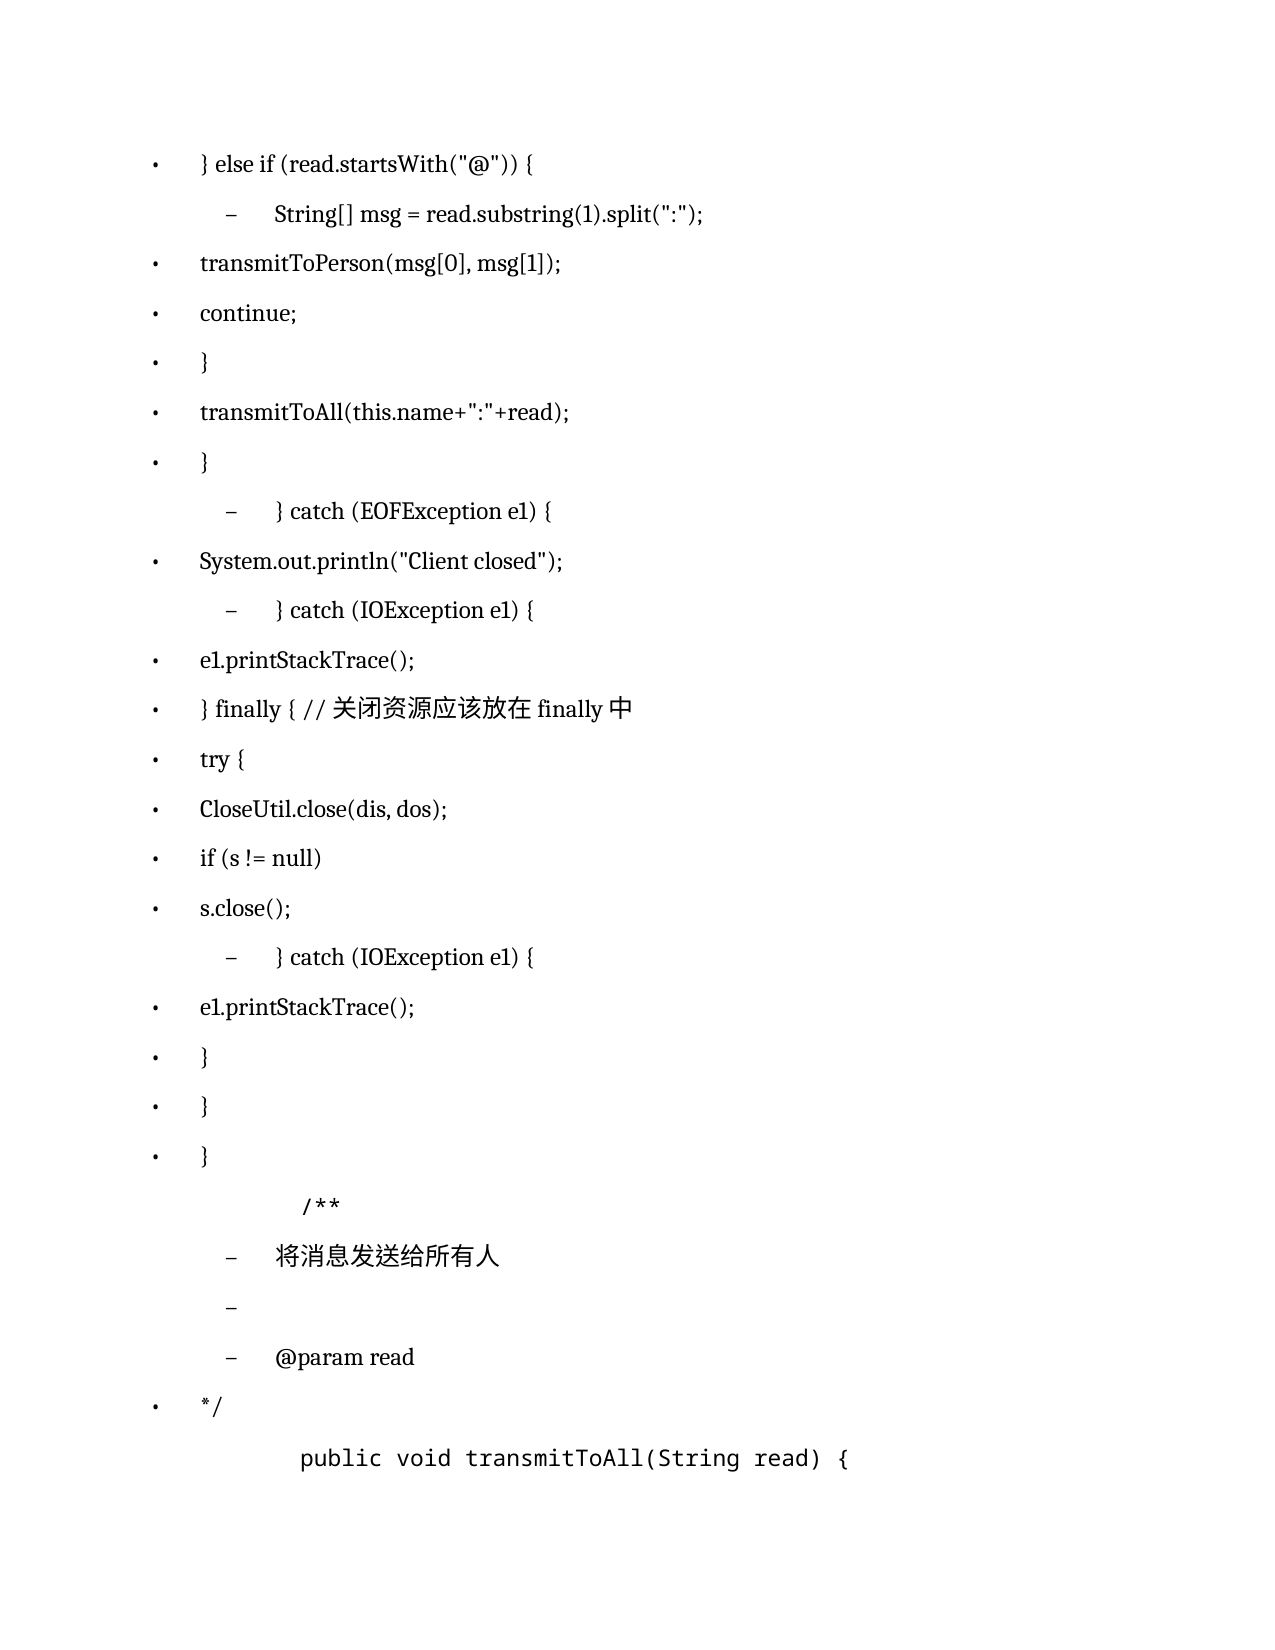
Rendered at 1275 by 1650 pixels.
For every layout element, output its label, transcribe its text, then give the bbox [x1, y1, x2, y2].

list String[] msg = read.substring(1).split(":"); [225, 199, 1125, 228]
list } [150, 348, 1125, 377]
list CloseUtil.close(dis, dos); [150, 794, 1125, 823]
list } else if (read.startsWith("@")) { [150, 150, 1125, 179]
list if (s != null) [150, 844, 1125, 873]
list } finally { // 关闭资源应该放在finally中 [150, 695, 1125, 724]
list continue; [150, 299, 1125, 327]
list e1.printStackTrace(); [150, 646, 1125, 674]
text public void transmitToAll(String read) { [150, 1442, 1125, 1473]
text /** [150, 1191, 1125, 1222]
list transmitToPerson(msg[0], msg[1]); [150, 249, 1125, 278]
list try { [150, 745, 1125, 774]
list } [150, 447, 1125, 476]
list } [150, 1042, 1125, 1071]
list } catch (EOFException e1) { [225, 497, 1125, 526]
list 将消息发送给所有人 [225, 1243, 1125, 1272]
list */ [150, 1392, 1125, 1421]
list @param read [225, 1342, 1125, 1371]
list } catch (IOException e1) { [225, 596, 1125, 625]
list s.close(); [150, 894, 1125, 922]
list } [150, 1092, 1125, 1121]
list transmitToAll(this.name+":"+read); [150, 398, 1125, 427]
list } [150, 1142, 1125, 1170]
list System.out.println("Client closed"); [150, 547, 1125, 575]
list } catch (IOException e1) { [225, 943, 1125, 972]
list e1.printStackTrace(); [150, 993, 1125, 1022]
